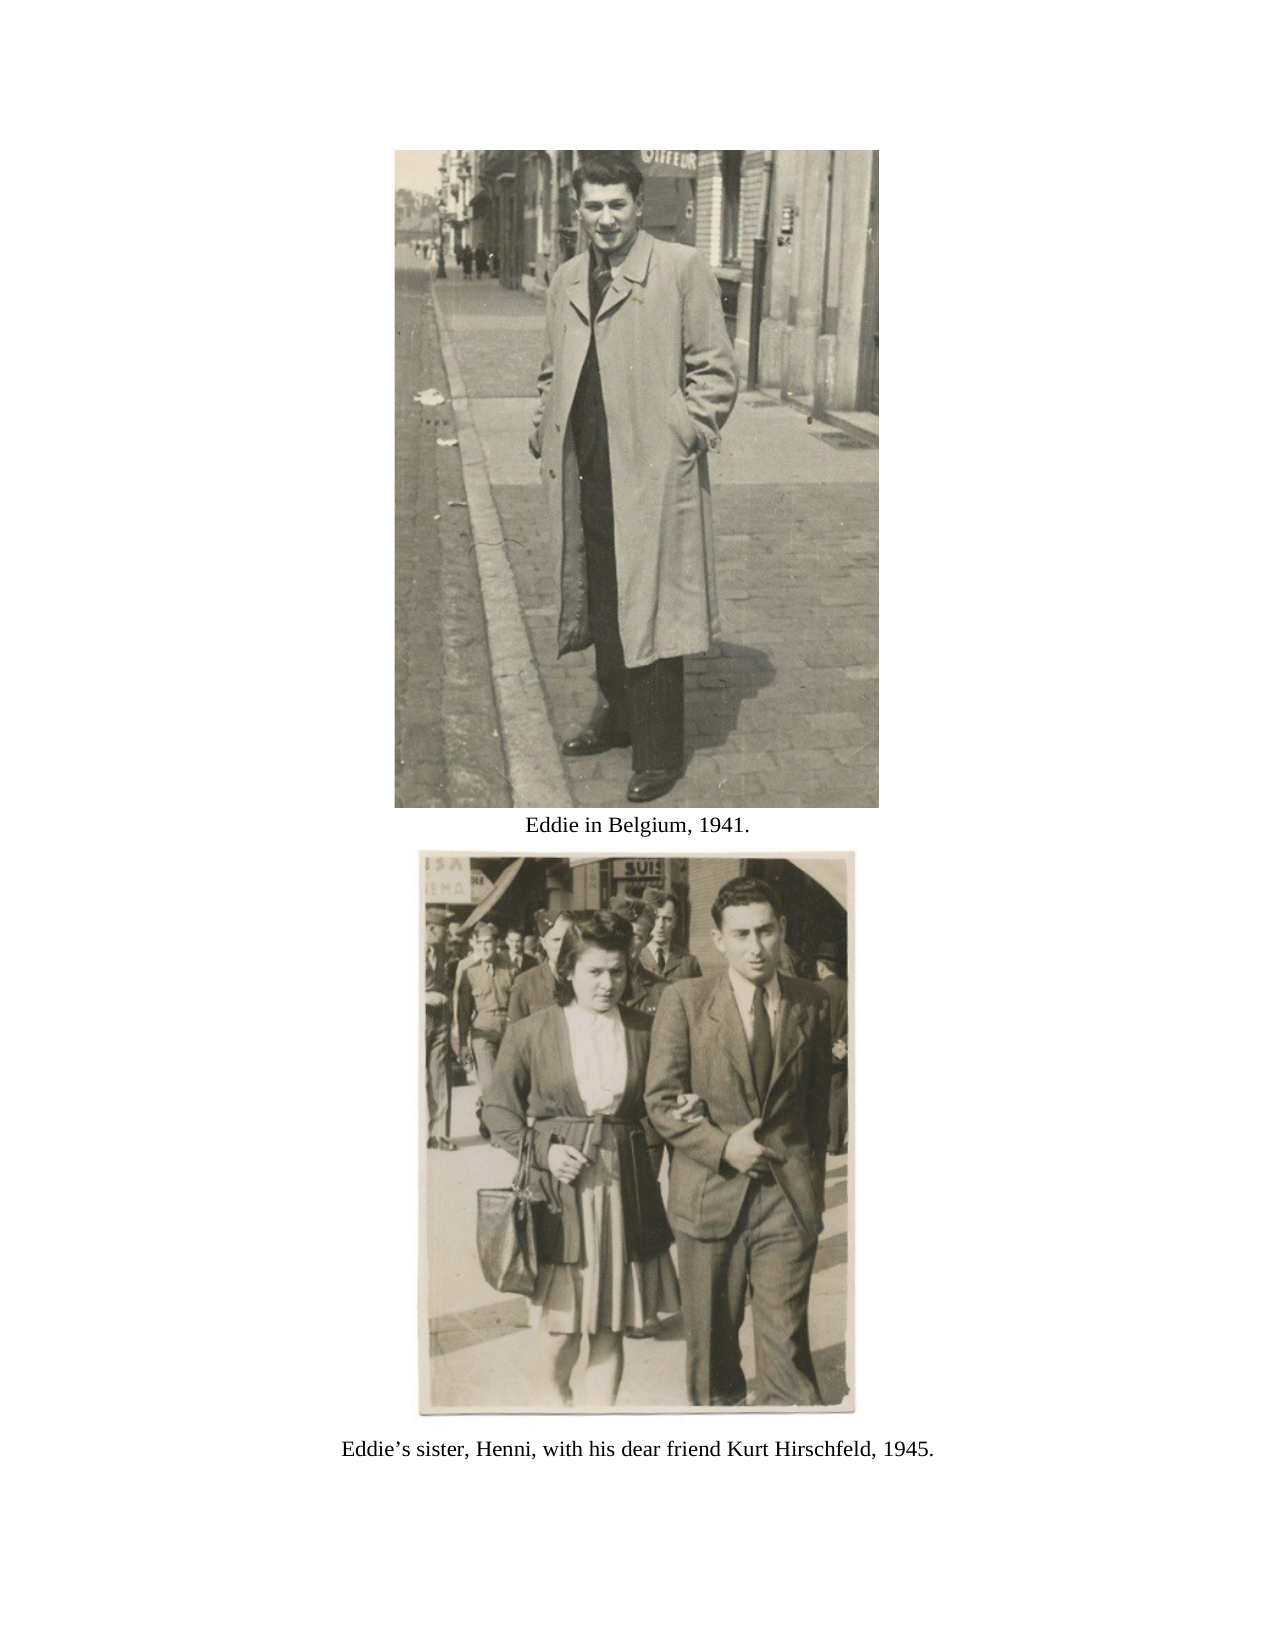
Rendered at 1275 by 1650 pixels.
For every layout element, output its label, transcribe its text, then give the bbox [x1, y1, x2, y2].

text Eddie in Belgium, 1941. [406, 812, 869, 837]
picture [411, 847, 859, 1433]
picture [394, 150, 879, 808]
